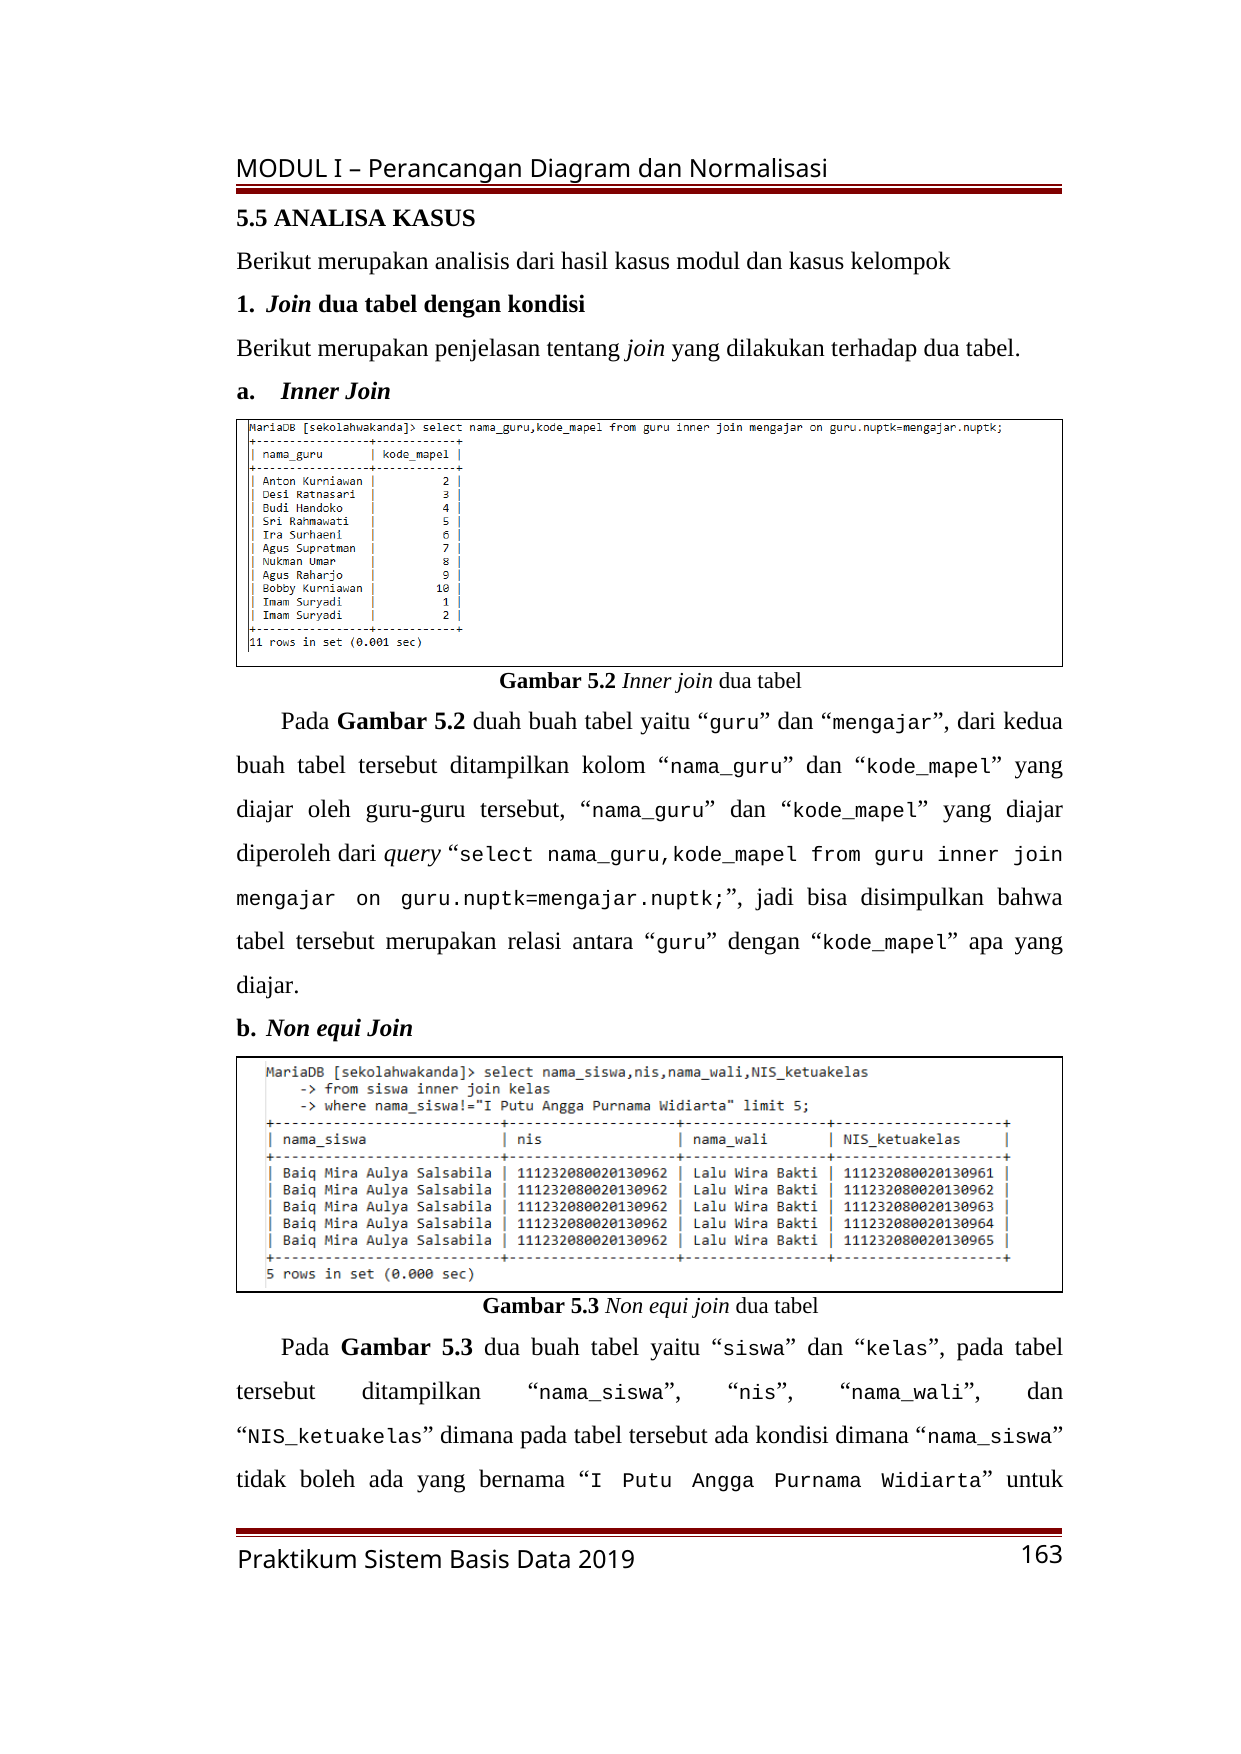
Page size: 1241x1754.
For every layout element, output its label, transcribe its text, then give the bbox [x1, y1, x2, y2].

text Gambar 5.2 Inner join dua tabel [238, 667, 1063, 693]
list Join dua tabel dengan kondisi [236, 289, 1063, 318]
text Gambar 5.3 Non equi join dua tabel [238, 1293, 1063, 1319]
text Berikut merupakan penjelasan tentang join yang dilakukan terhadap dua tabel. [236, 333, 1063, 361]
list ANALISA KASUS [236, 203, 1063, 232]
picture [248, 420, 1016, 652]
list Berikut merupakan analisis dari hasil kasus modul dan kasus kelompok [236, 246, 1063, 275]
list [236, 1332, 1063, 1493]
picture [265, 1061, 1034, 1288]
list Inner Join [236, 376, 1063, 404]
table_header [237, 1058, 1062, 1291]
table_header [237, 420, 1062, 666]
list Pada Gambar 5.2 duah buah tabel yaitu “guru” dan “mengajar”, dari kedua buah tabel tersebut ditampilkan kolom “nama_guru” dan “kode_mapel” yang diajar oleh guru-guru tersebut, “nama_guru” dan “kode_mapel” yang diajar diperoleh dari query “select nama_guru,kode_mapel from guru inner join mengajar on guru.nuptk=mengajar.nuptk;”, jadi bisa disimpulkan bahwa tabel tersebut merupakan relasi antara “guru” dengan “kode_mapel” apa yang diajar. [236, 706, 1063, 999]
list Non equi Join [236, 1013, 1063, 1042]
